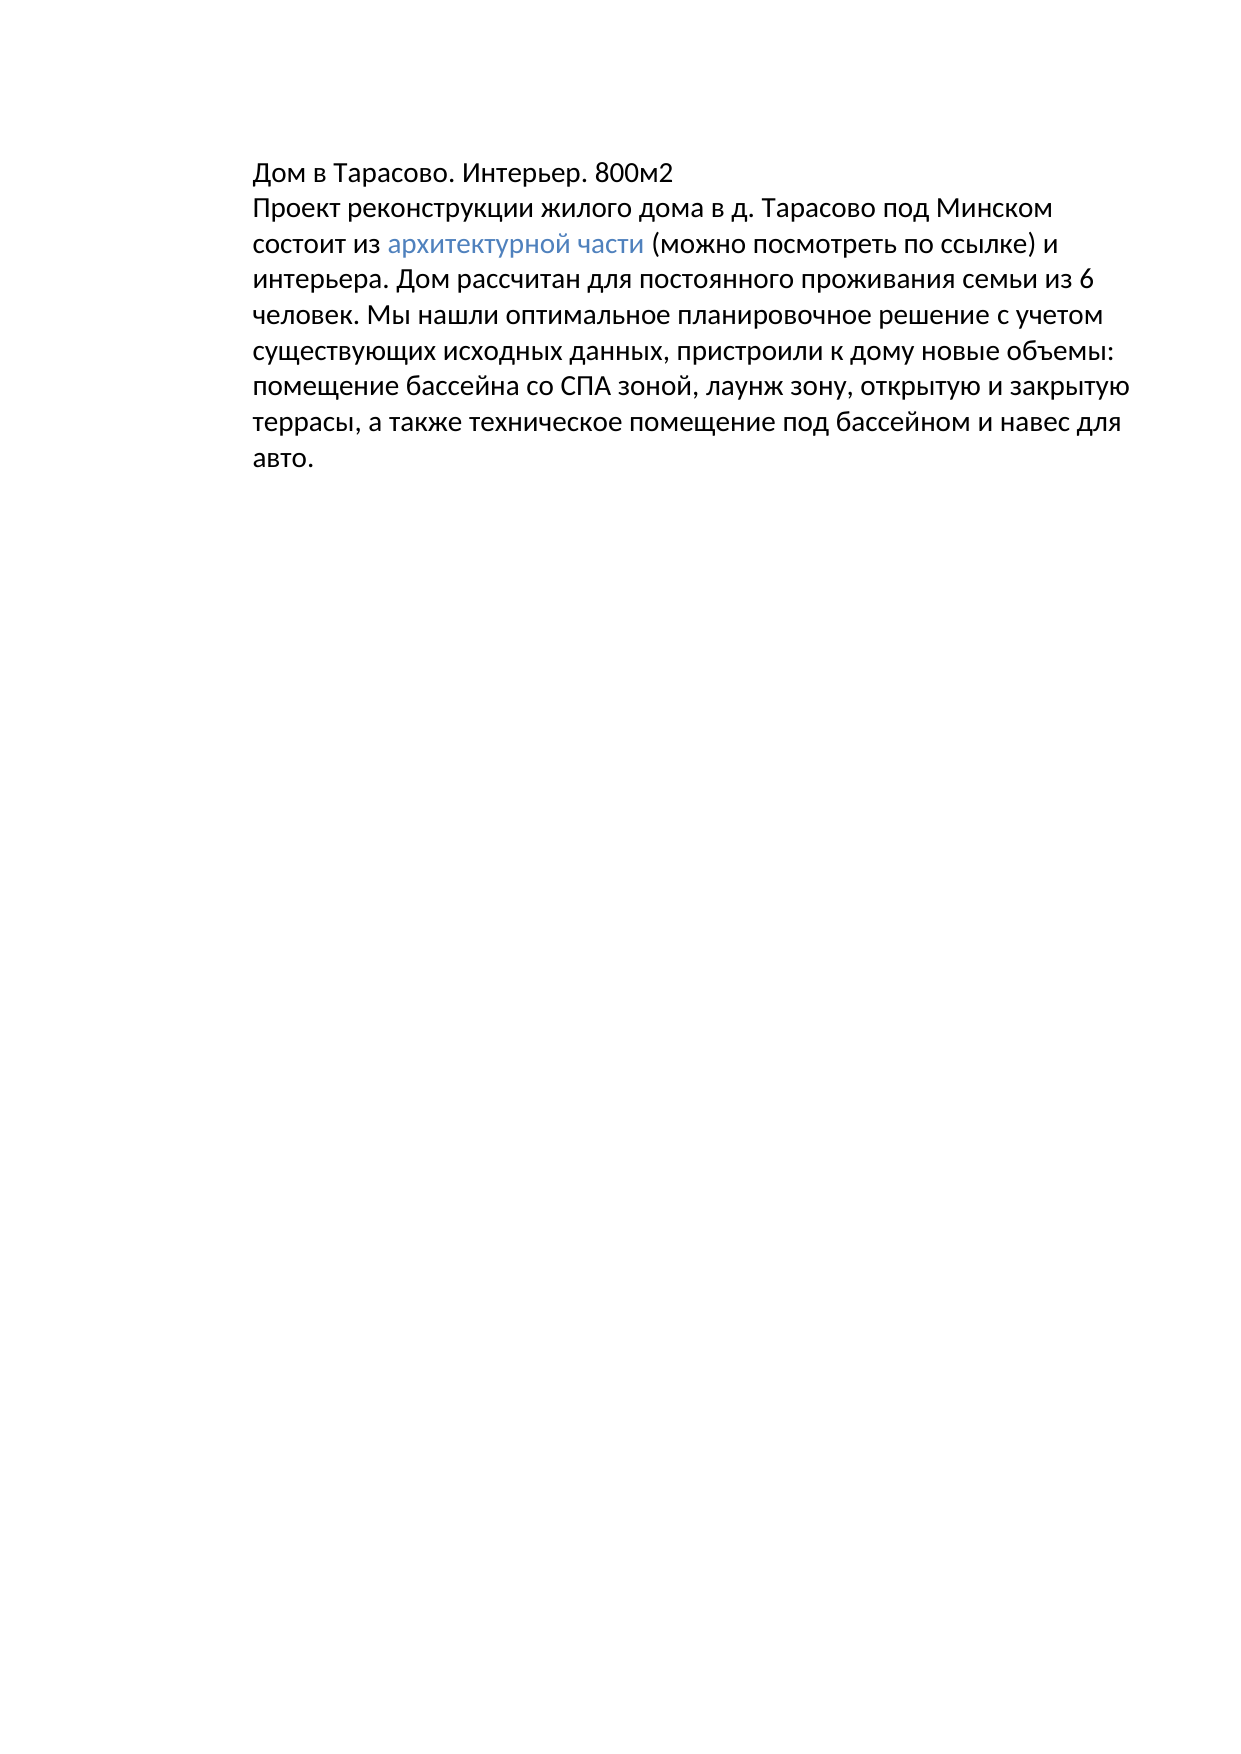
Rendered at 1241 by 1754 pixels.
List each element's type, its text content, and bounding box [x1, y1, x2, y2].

text Проект реконструкции жилого дома в д. Тарасово под Минском состоит из архитектурной части (можно посмотреть по ссылке) и интерьера. Дом рассчитан для постоянного проживания семьи из 6 человек. Мы нашли оптимальное планировочное решение c учетом существующих исходных данных, пристроили к дому новые объемы: [252, 189, 1152, 367]
text помещение бассейна со СПА зоной, лаунж зону, открытую и закрытую террасы, а также техническое помещение под бассейном и навес для авто. [252, 367, 1152, 474]
text Дом в Тарасово. Интерьер. 800м2 [252, 154, 1152, 189]
